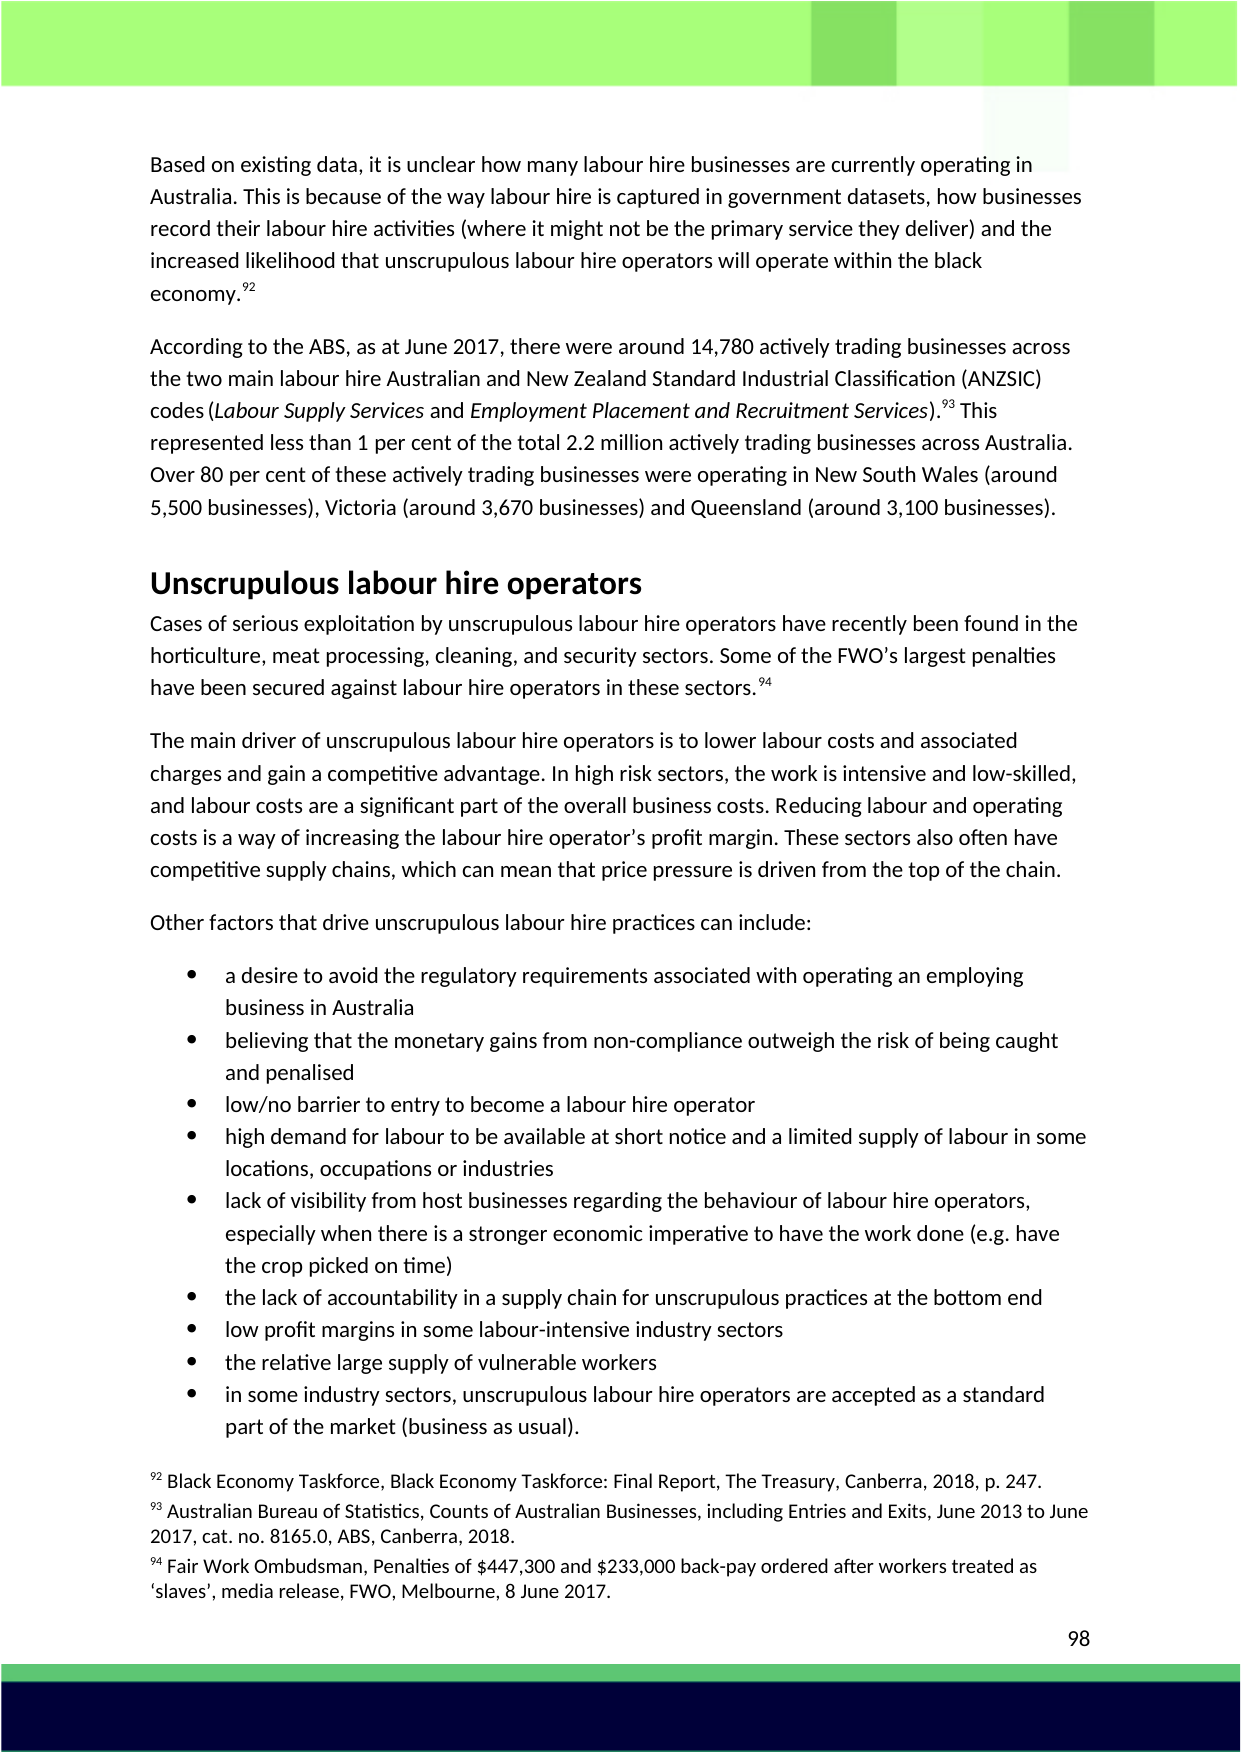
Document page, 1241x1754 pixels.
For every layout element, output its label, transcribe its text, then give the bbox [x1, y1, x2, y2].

subtitle Unscrupulous labour hire operators [150, 562, 1090, 603]
text According to the ABS, as at June 2017, there were around 14,780 actively trading businesses across the two main labour hire Australian and New Zealand Standard Industrial Classification (ANZSIC) codes (Labour Supply Services and Employment Placement and Recruitment Services). This represented less than 1 per cent of the total 2.2 million actively trading businesses across Australia. Over 80 per cent of these actively trading businesses were operating in New South Wales (around 5,500 businesses), Victoria (around 3,670 businesses) and Queensland (around 3,100 businesses). [150, 332, 1090, 521]
text lack of visibility from host businesses regarding the behaviour of labour hire operators, especially when there is a stronger economic imperative to have the work done (e.g. have the crop picked on time) [187, 1187, 1090, 1279]
text low profit margins in some labour-intensive industry sectors [187, 1315, 1090, 1343]
text The main driver of unscrupulous labour hire operators is to lower labour costs and associated charges and gain a competitive advantage. In high risk sectors, the work is intensive and low-skilled, and labour costs are a significant part of the overall business costs. Reducing labour and operating costs is a way of increasing the labour hire operator’s profit margin. These sectors also often have competitive supply chains, which can mean that price pressure is driven from the top of the chain. [150, 727, 1090, 883]
text Cases of serious exploitation by unscrupulous labour hire operators have recently been found in the horticulture, meat processing, cleaning, and security sectors. Some of the FWO’s largest penalties have been secured against labour hire operators in these sectors. [150, 609, 1090, 702]
text Based on existing data, it is unclear how many labour hire businesses are currently operating in Australia. This is because of the way labour hire is captured in government datasets, how businesses record their labour hire activities (where it might not be the primary service they deliver) and the increased likelihood that unscrupulous labour hire operators will operate within the black economy. [150, 150, 1090, 307]
text believing that the monetary gains from non-compliance outweigh the risk of being caught and penalised [187, 1026, 1090, 1086]
text the relative large supply of vulnerable workers [187, 1348, 1090, 1376]
text a desire to avoid the regulatory requirements associated with operating an employing business in Australia [187, 961, 1090, 1022]
text the lack of accountability in a supply chain for unscrupulous practices at the bottom end [187, 1283, 1090, 1311]
text in some industry sectors, unscrupulous labour hire operators are accepted as a standard part of the market (business as usual). [187, 1380, 1090, 1440]
picture [0, 1664, 1241, 1752]
picture [1, 1, 1238, 195]
text high demand for labour to be available at short notice and a limited supply of labour in some locations, occupations or industries [187, 1122, 1090, 1182]
text Other factors that drive unscrupulous labour hire practices can include: [150, 908, 1090, 936]
text low/no barrier to entry to become a labour hire operator [187, 1090, 1090, 1118]
